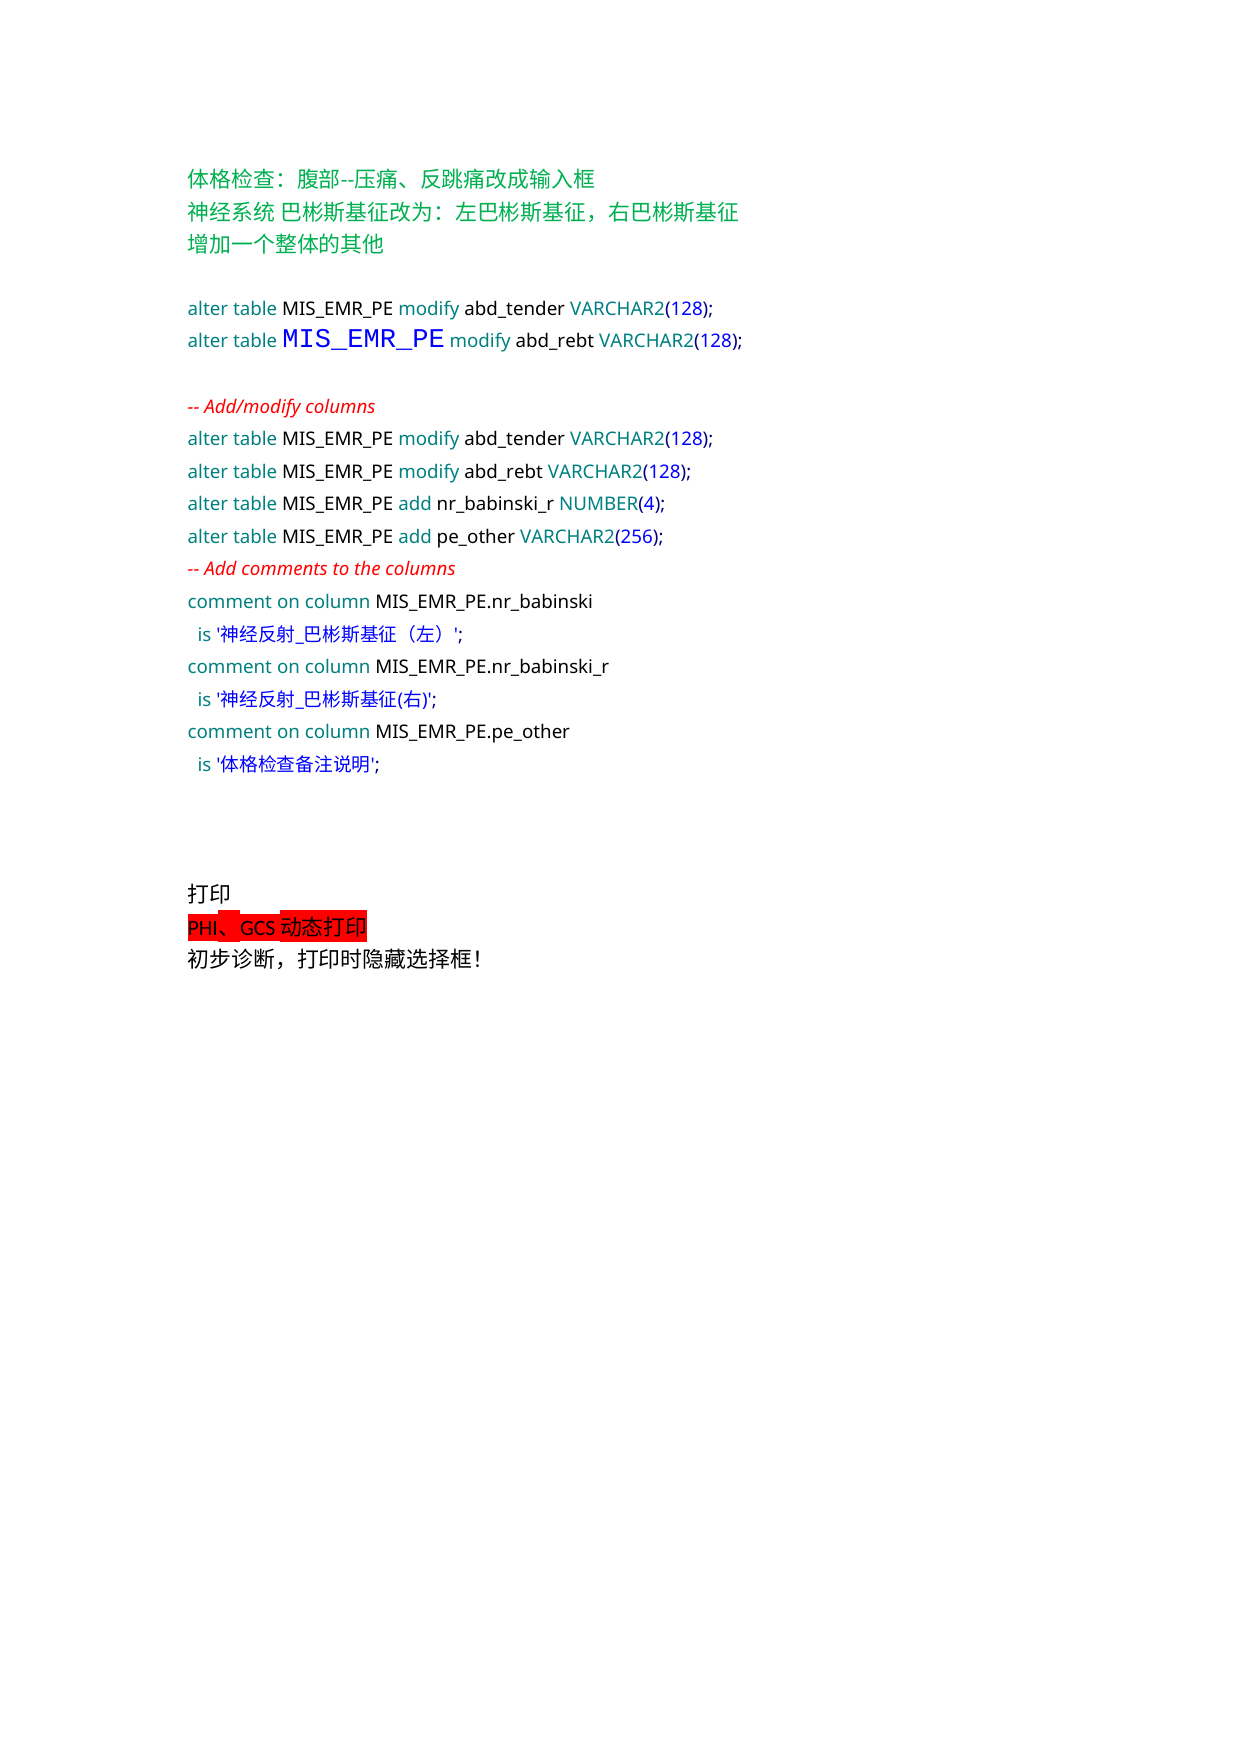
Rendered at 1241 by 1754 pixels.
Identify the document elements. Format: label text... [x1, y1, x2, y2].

text alter table MIS_EMR_PE modify abd_tender VARCHAR2(128); [187, 422, 1053, 454]
text is '神经反射_巴彬斯基征(右)'; [187, 682, 1053, 714]
text alter table MIS_EMR_PE add nr_babinski_r NUMBER(4); [187, 487, 1053, 519]
text comment on column MIS_EMR_PE.nr_babinski [187, 584, 1053, 617]
text 神经系统 巴彬斯基征改为：左巴彬斯基征，右巴彬斯基征 [187, 194, 1053, 227]
text alter table MIS_EMR_PE modify abd_rebt VARCHAR2(128); [187, 454, 1053, 487]
text comment on column MIS_EMR_PE.pe_other [187, 714, 1053, 747]
text alter table MIS_EMR_PE add pe_other VARCHAR2(256); [187, 519, 1053, 552]
text is '体格检查备注说明'; [187, 747, 1053, 779]
text alter table MIS_EMR_PE modify abd_rebt VARCHAR2(128); [187, 324, 1053, 357]
text 打印 [187, 877, 1053, 909]
text 增加一个整体的其他 [187, 227, 1053, 259]
text PHI、GCS动态打印 [187, 909, 1053, 942]
text alter table MIS_EMR_PE modify abd_tender VARCHAR2(128); [187, 292, 1053, 324]
text 初步诊断，打印时隐藏选择框！ [187, 942, 1053, 974]
text 体格检查：腹部--压痛、反跳痛改成输入框 [187, 162, 1053, 194]
text -- Add comments to the columns [187, 552, 1053, 584]
text comment on column MIS_EMR_PE.nr_babinski_r [187, 649, 1053, 682]
text -- Add/modify columns [187, 389, 1053, 422]
text is '神经反射_巴彬斯基征（左）'; [187, 617, 1053, 649]
